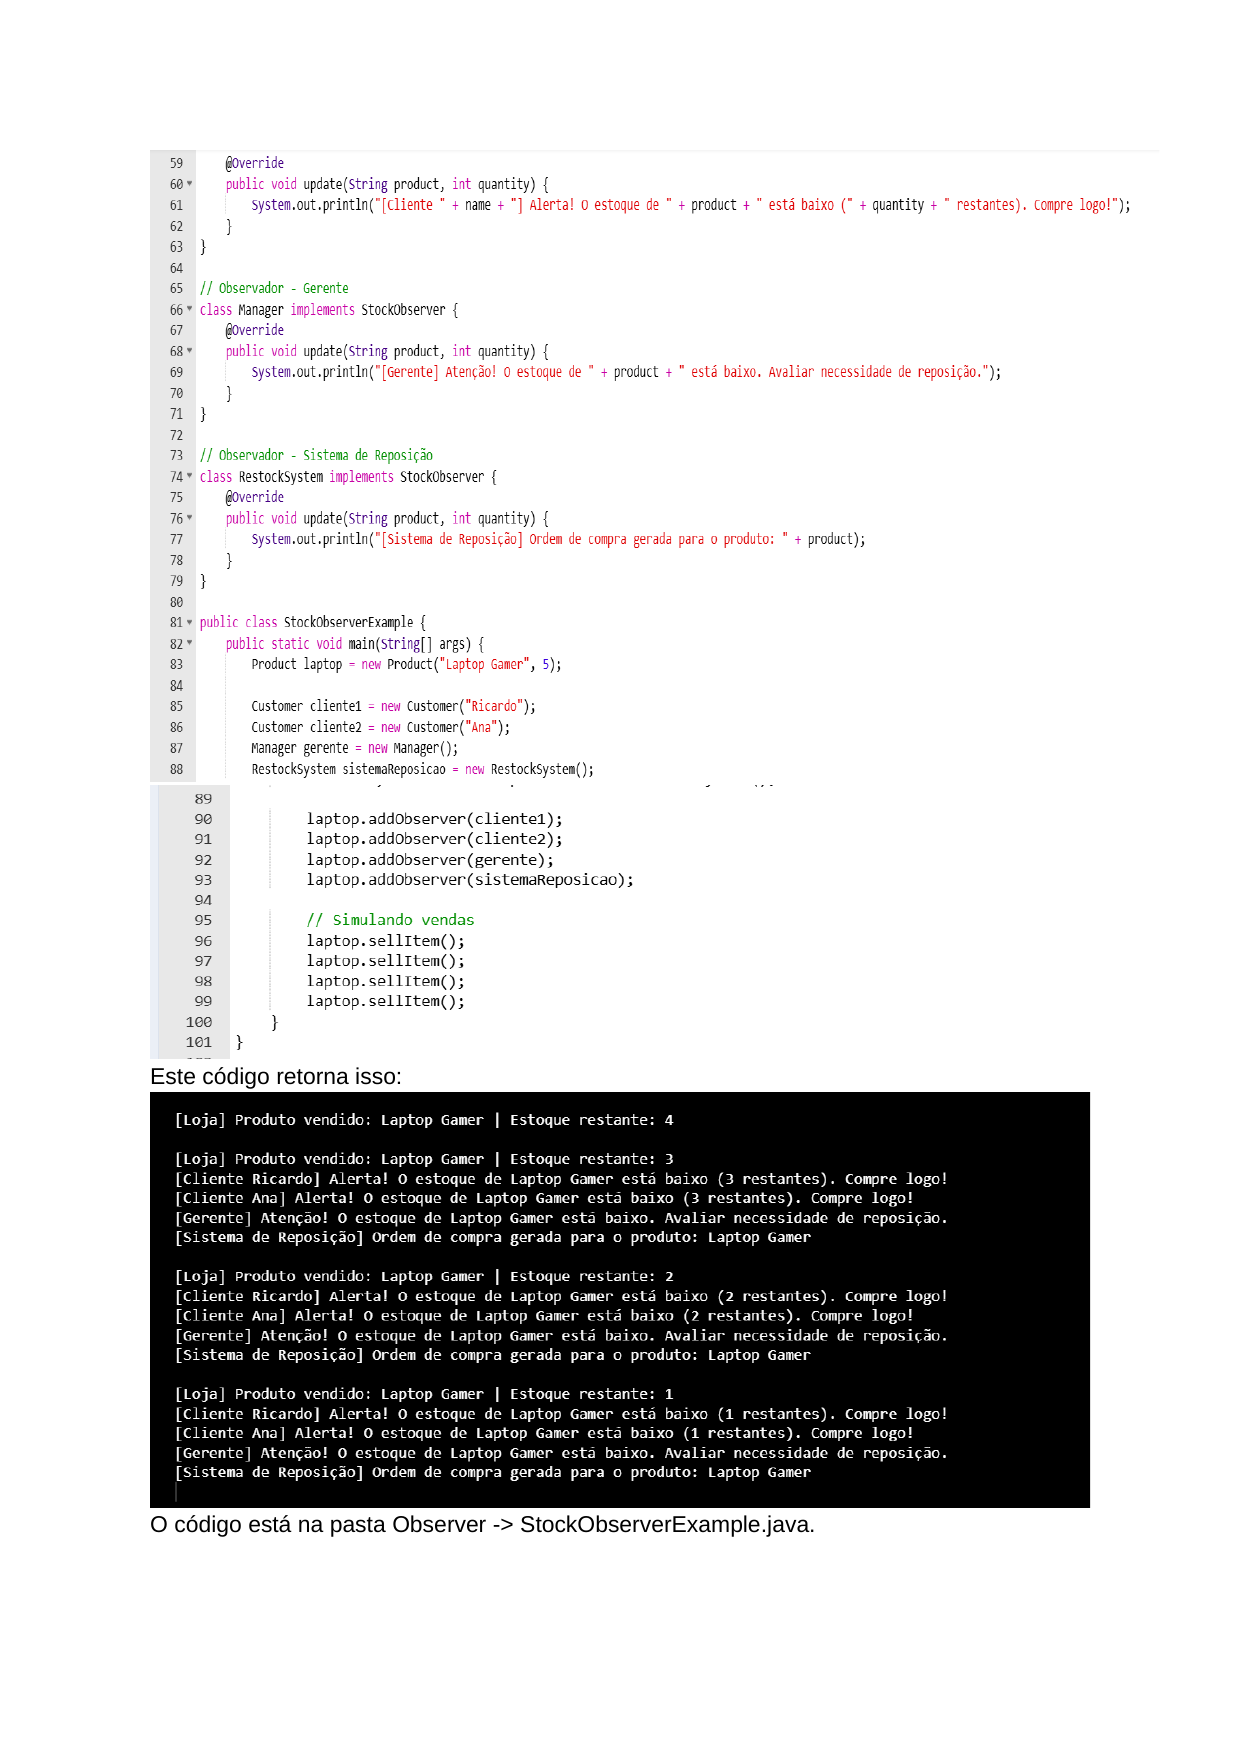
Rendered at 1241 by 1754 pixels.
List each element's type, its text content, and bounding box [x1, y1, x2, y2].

text Este código retorna isso: [150, 1063, 1090, 1089]
picture [150, 1092, 1091, 1508]
picture [150, 785, 1091, 1059]
picture [150, 150, 1160, 782]
text O código está na pasta Observer -> StockObserverExample.java. [150, 1511, 1090, 1538]
